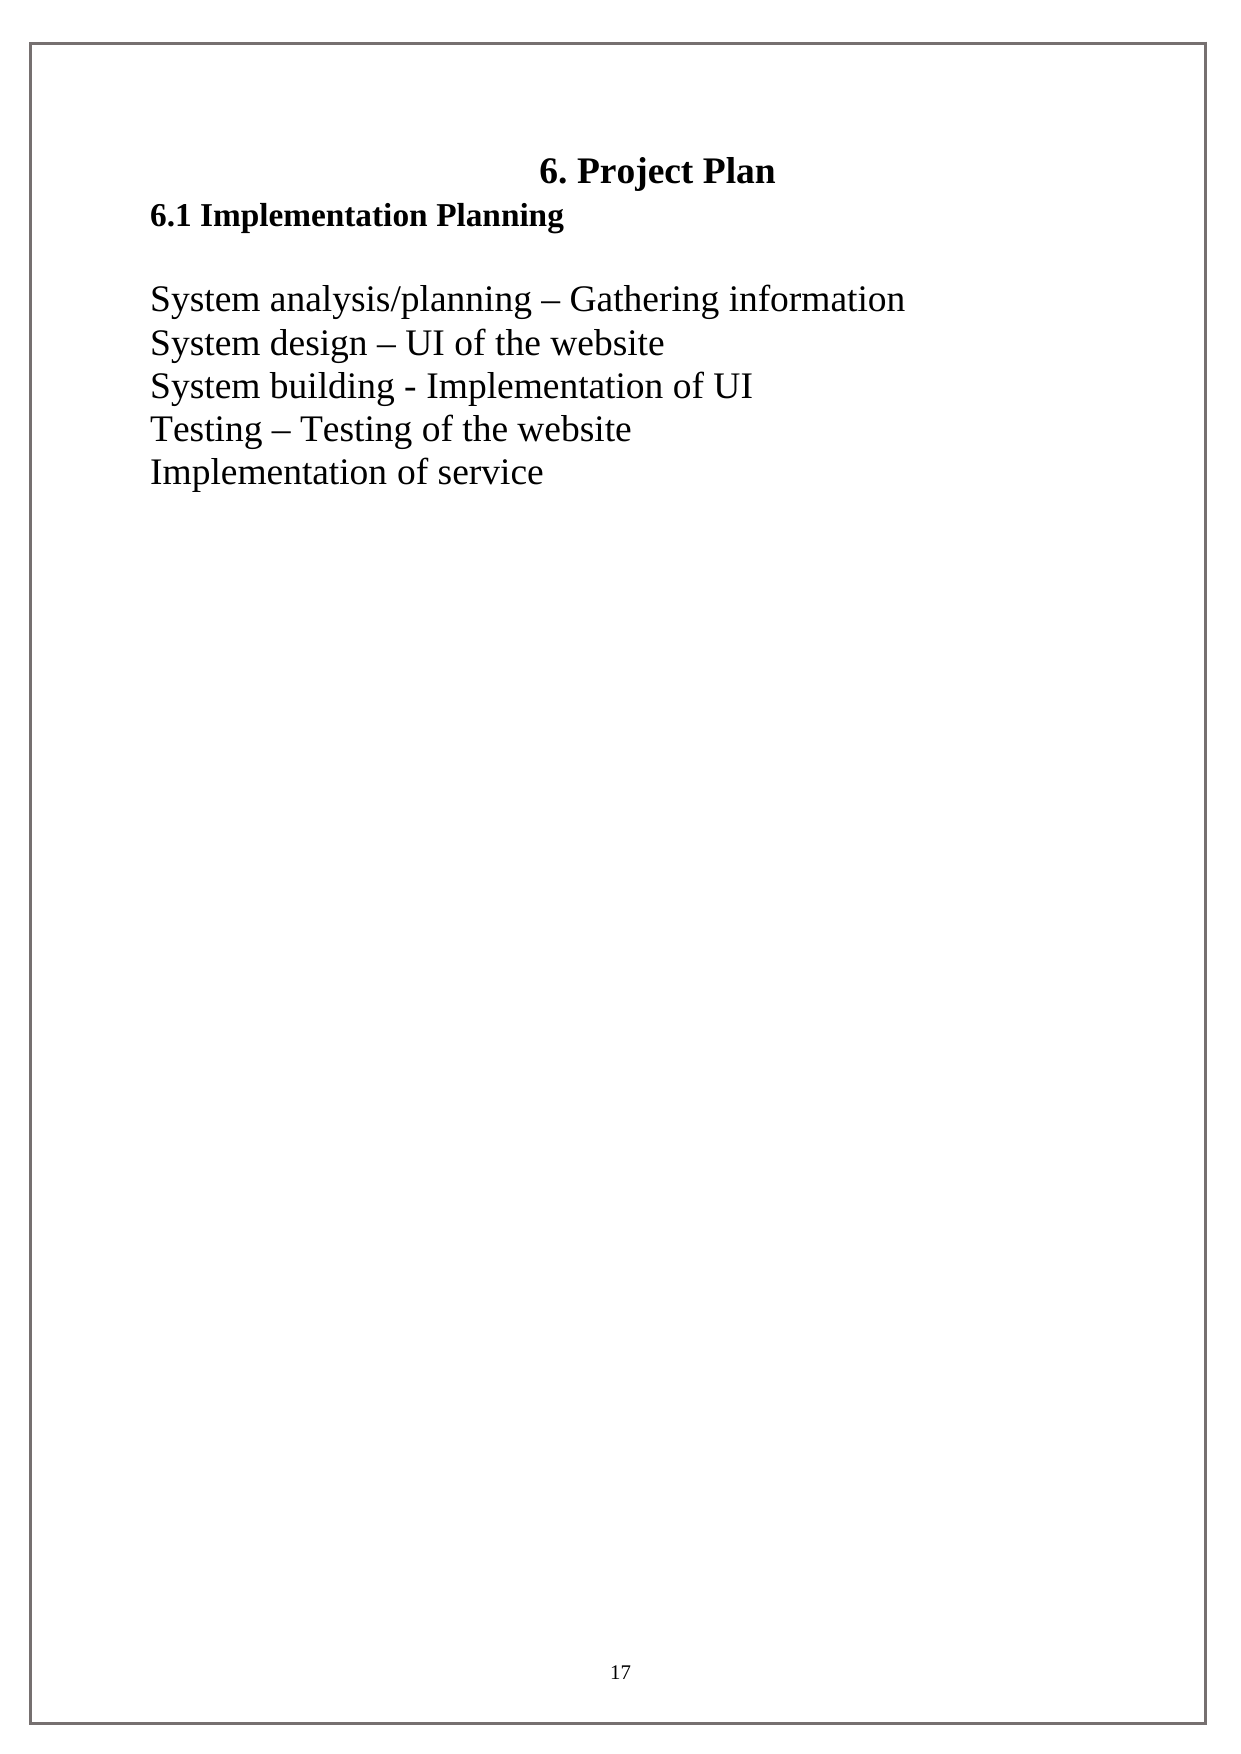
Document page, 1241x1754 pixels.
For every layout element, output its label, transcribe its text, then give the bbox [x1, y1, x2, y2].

text 17 [219, 1659, 1022, 1684]
subtitle Project Plan [539, 148, 1105, 191]
text System analysis/planning – Gathering information System design – UI of the website [150, 277, 908, 363]
text 6.1 Implementation Planning [150, 195, 1105, 233]
text System building - Implementation of UI Testing – Testing of the website Implementation of service [150, 363, 772, 492]
